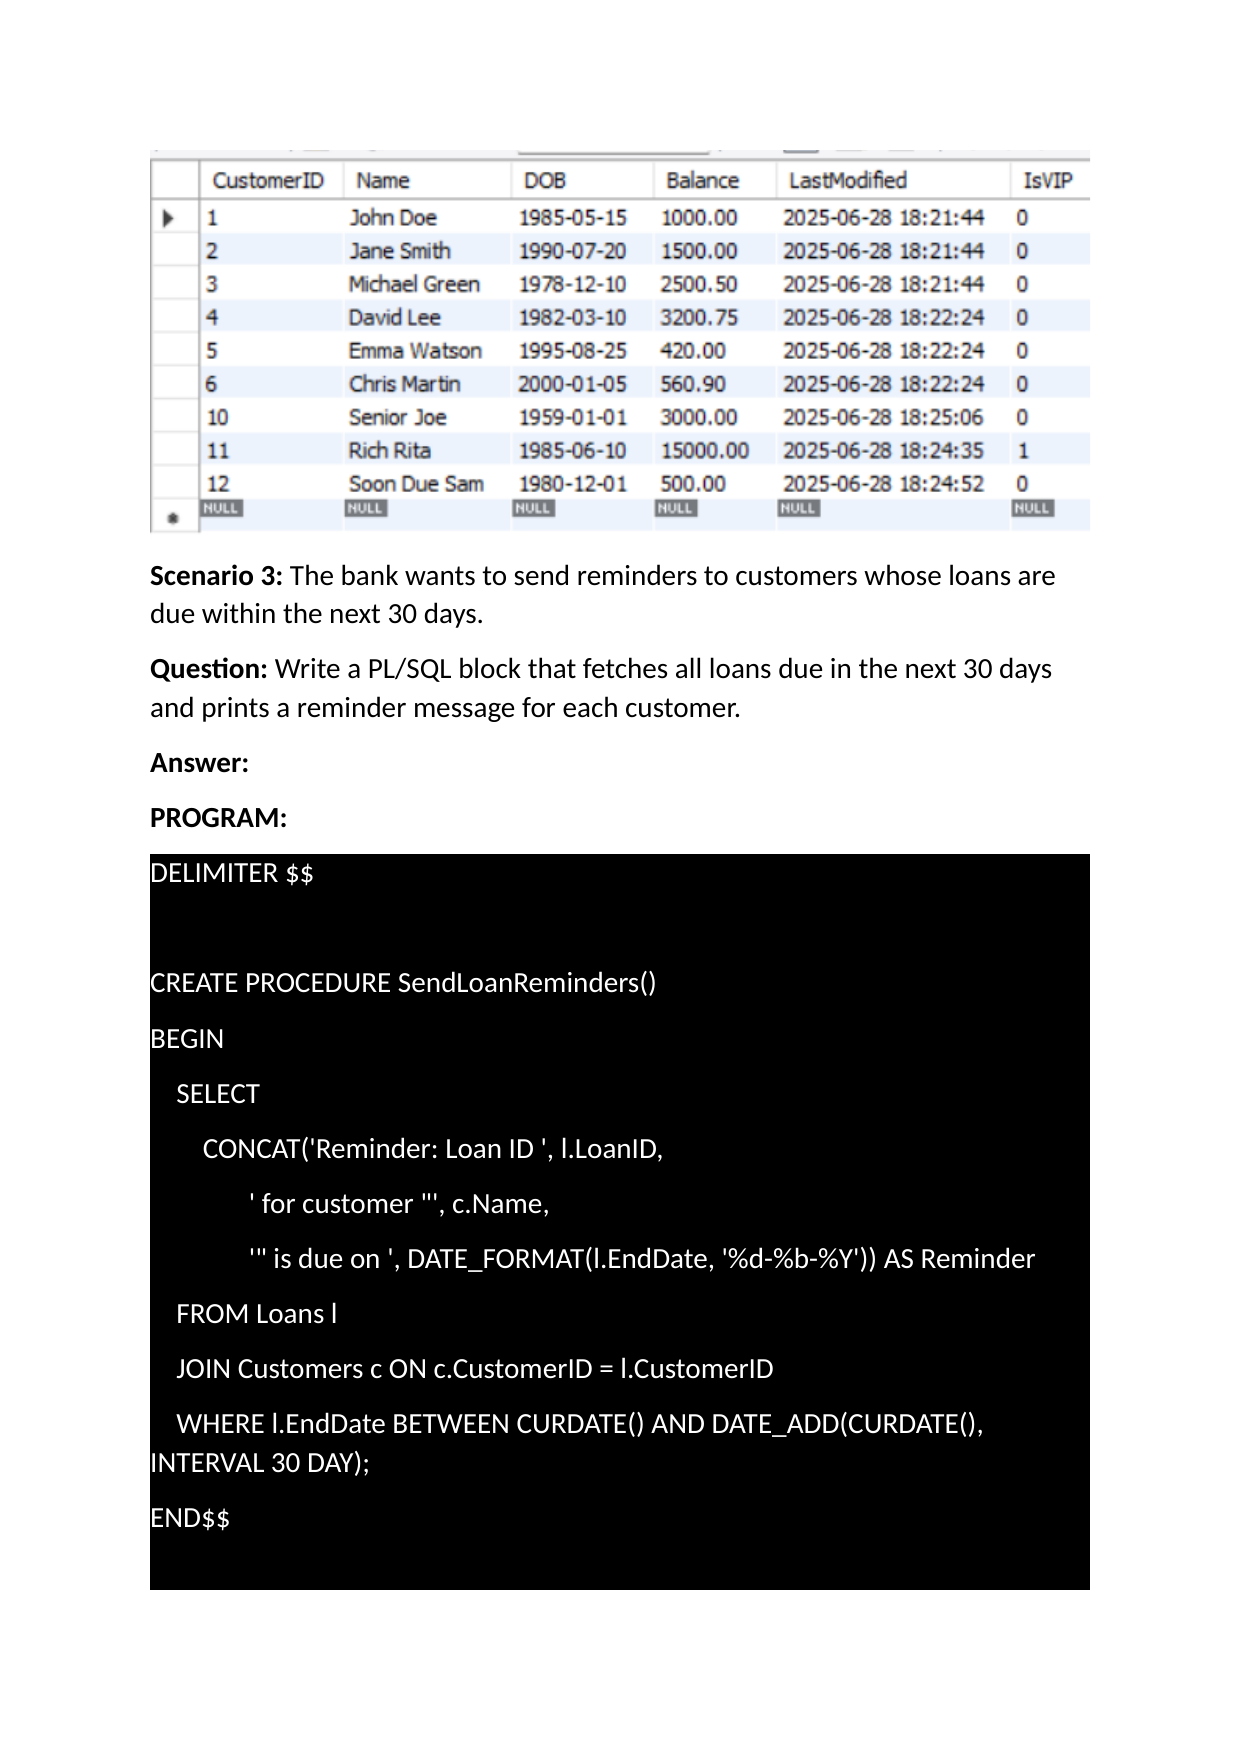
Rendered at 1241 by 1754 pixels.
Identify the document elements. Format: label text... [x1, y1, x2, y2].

text CONCAT('Reminder: Loan ID ', l.LoanID, [150, 1130, 1090, 1166]
text '" is due on ', DATE_FORMAT(l.EndDate, '%d-%b-%Y')) AS Reminder [150, 1240, 1090, 1276]
text WHERE l.EndDate BETWEEN CURDATE() AND DATE_ADD(CURDATE(), INTERVAL 30 DAY); [150, 1405, 1090, 1479]
text Answer: [150, 744, 1090, 780]
text BEGIN [150, 1020, 1090, 1055]
picture [150, 150, 1091, 539]
text FROM Loans l [150, 1295, 1090, 1331]
text ' for customer "', c.Name, [150, 1185, 1090, 1221]
text Scenario 3: The bank wants to send reminders to customers whose loans are due within the next 30 days. [150, 557, 1090, 631]
text DELIMITER $$ [150, 854, 1090, 890]
text Question: Write a PL/SQL block that fetches all loans due in the next 30 days and prints a reminder message for each customer. [150, 651, 1090, 725]
text CREATE PROCEDURE SendLoanReminders() [150, 964, 1090, 1000]
text PROGRAM: [150, 799, 1090, 835]
text SELECT [150, 1075, 1090, 1110]
text END$$ [150, 1499, 1090, 1534]
text JOIN Customers c ON c.CustomerID = l.CustomerID [150, 1350, 1090, 1386]
